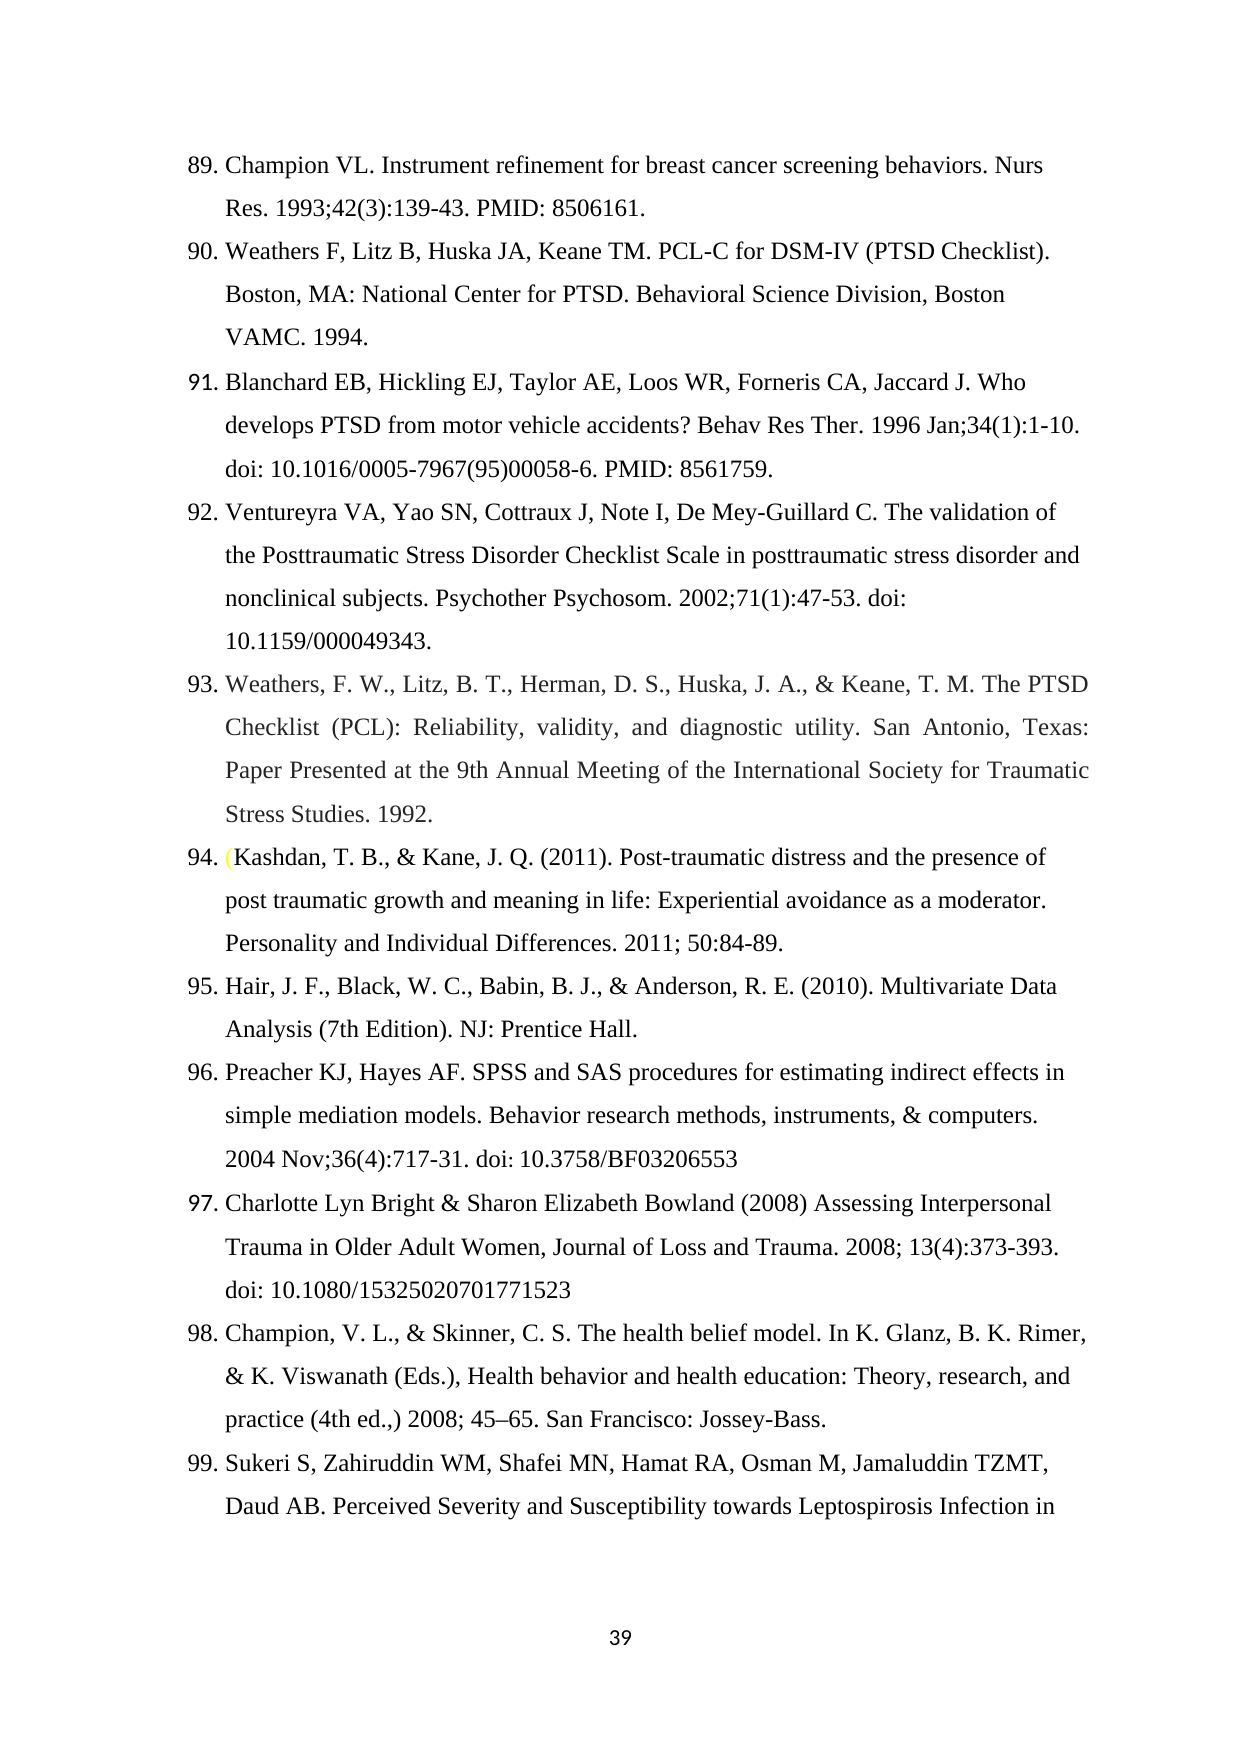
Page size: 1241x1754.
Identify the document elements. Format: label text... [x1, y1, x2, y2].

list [187, 1448, 1090, 1519]
list Ventureyra VA, Yao SN, Cottraux J, Note I, De Mey-Guillard C. The validation of the Posttraumatic Stress Disorder Checklist Scale in posttraumatic stress disorder and nonclinical subjects. Psychother Psychosom. 2002;71(1):47-53. doi: 10.1159/000049343. [187, 497, 1090, 655]
list Blanchard EB, Hickling EJ, Taylor AE, Loos WR, Forneris CA, Jaccard J. Who develops PTSD from motor vehicle accidents? Behav Res Ther. 1996 Jan;34(1):1-10. doi: 10.1016/0005-7967(95)00058-6. PMID: 8561759. [187, 366, 1090, 482]
list Preacher KJ, Hayes AF. SPSS and SAS procedures for estimating indirect effects in simple mediation models. Behavior research methods, instruments, & computers. 2004 Nov;36(4):717-31. doi: 10.3758/BF03206553 [187, 1057, 1090, 1173]
list Weathers F, Litz B, Huska JA, Keane TM. PCL-C for DSM-IV (PTSD Checklist). Boston, MA: National Center for PTSD. Behavioral Science Division, Boston VAMC. 1994. [187, 236, 1090, 351]
list Champion, V. L., & Skinner, C. S. The health belief model. In K. Glanz, B. K. Rimer, & K. Viswanath (Eds.), Health behavior and health education: Theory, research, and practice (4th ed.,) 2008; 45–65. San Francisco: Jossey-Bass. [187, 1318, 1090, 1433]
list Charlotte Lyn Bright & Sharon Elizabeth Bowland (2008) Assessing Interpersonal Trauma in Older Adult Women, Journal of Loss and Trauma. 2008; 13(4):373-393. doi: 10.1080/15325020701771523 [187, 1187, 1090, 1304]
list Weathers, F. W., Litz, B. T., Herman, D. S., Huska, J. A., & Keane, T. M. The PTSD Checklist (PCL): Reliability, validity, and diagnostic utility. San Antonio, Texas: Paper Presented at the 9th Annual Meeting of the International Society for Traumatic Stress Studies. 1992. [187, 669, 1090, 827]
list (Kashdan, T. B., & Kane, J. Q. (2011). Post-traumatic distress and the presence of post traumatic growth and meaning in life: Experiential avoidance as a moderator. Personality and Individual Differences. 2011; 50:84-89. [187, 842, 1090, 957]
list Hair, J. F., Black, W. C., Babin, B. J., & Anderson, R. E. (2010). Multivariate Data Analysis (7th Edition). NJ: Prentice Hall. [187, 971, 1090, 1043]
list Champion VL. Instrument refinement for breast cancer screening behaviors. Nurs Res. 1993;42(3):139-43. PMID: 8506161. [187, 150, 1090, 222]
